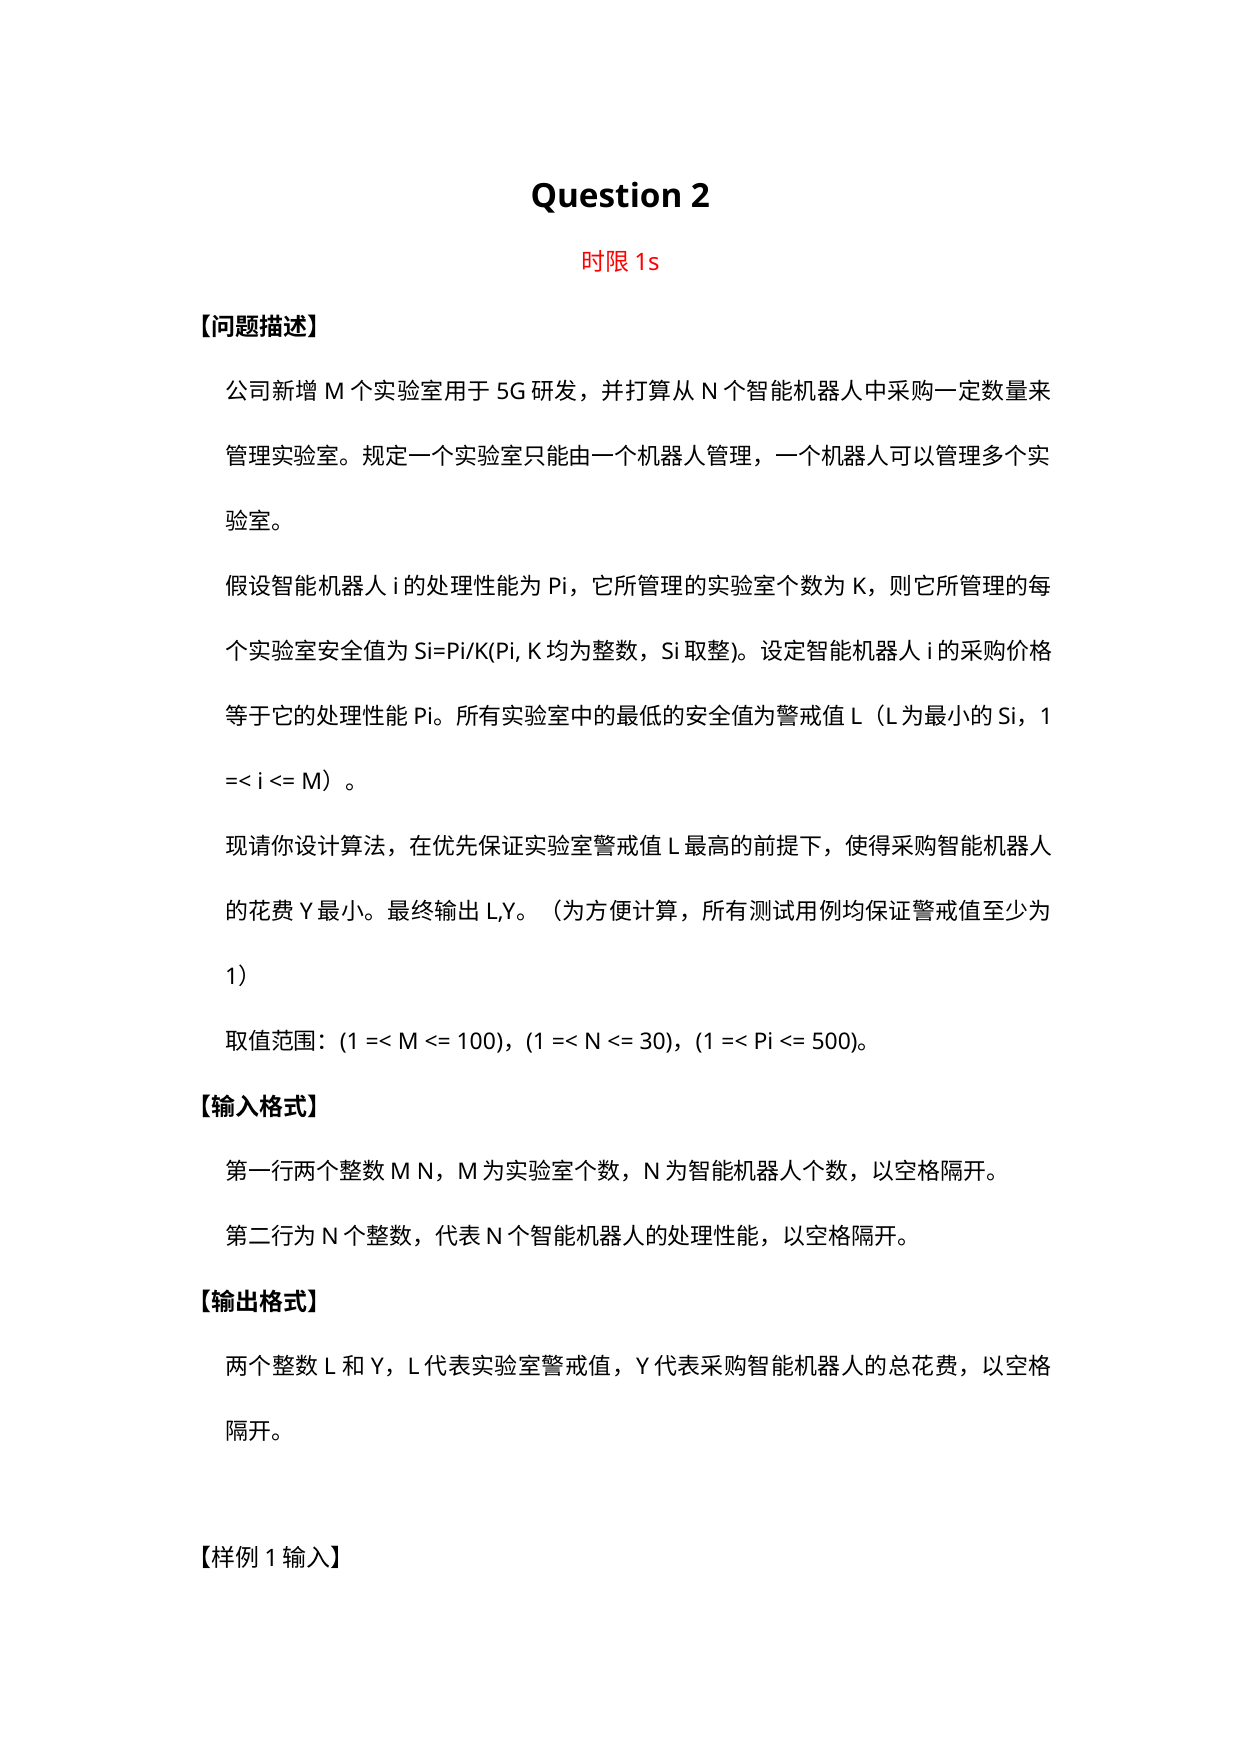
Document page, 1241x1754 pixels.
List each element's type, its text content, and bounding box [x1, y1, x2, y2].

list 公司新增M个实验室用于5G研发，并打算从N个智能机器人中采购一定数量来管理实验室。规定一个实验室只能由一个机器人管理，一个机器人可以管理多个实验室。 [225, 357, 1053, 552]
text 时限 1s [187, 227, 1053, 292]
text 【问题描述】 [187, 292, 1053, 357]
list 假设智能机器人i的处理性能为Pi，它所管理的实验室个数为K，则它所管理的每个实验室安全值为Si=Pi/K(Pi, K均为整数，Si取整)。设定智能机器人i的采购价格等于它的处理性能Pi。所有实验室中的最低的安全值为警戒值L（L为最小的Si，1 =< i <= M）。 [225, 552, 1053, 812]
text 【样例1输入】 [187, 1524, 1053, 1589]
list 第一行两个整数M N，M为实验室个数，N为智能机器人个数，以空格隔开。 [225, 1137, 1053, 1202]
text Question 2 [187, 162, 1053, 227]
list 现请你设计算法，在优先保证实验室警戒值L最高的前提下，使得采购智能机器人的花费Y最小。最终输出L,Y。（为方便计算，所有测试用例均保证警戒值至少为1） [225, 812, 1053, 1007]
list 第二行为N个整数，代表N个智能机器人的处理性能，以空格隔开。 [225, 1202, 1053, 1267]
list 两个整数L 和Y，L代表实验室警戒值，Y代表采购智能机器人的总花费，以空格隔开。 [225, 1332, 1053, 1462]
text 【输出格式】 [187, 1267, 1053, 1332]
text 【输入格式】 [187, 1072, 1053, 1137]
list 取值范围：(1 =< M <= 100)，(1 =< N <= 30)，(1 =< Pi <= 500)。 [225, 1007, 1053, 1072]
